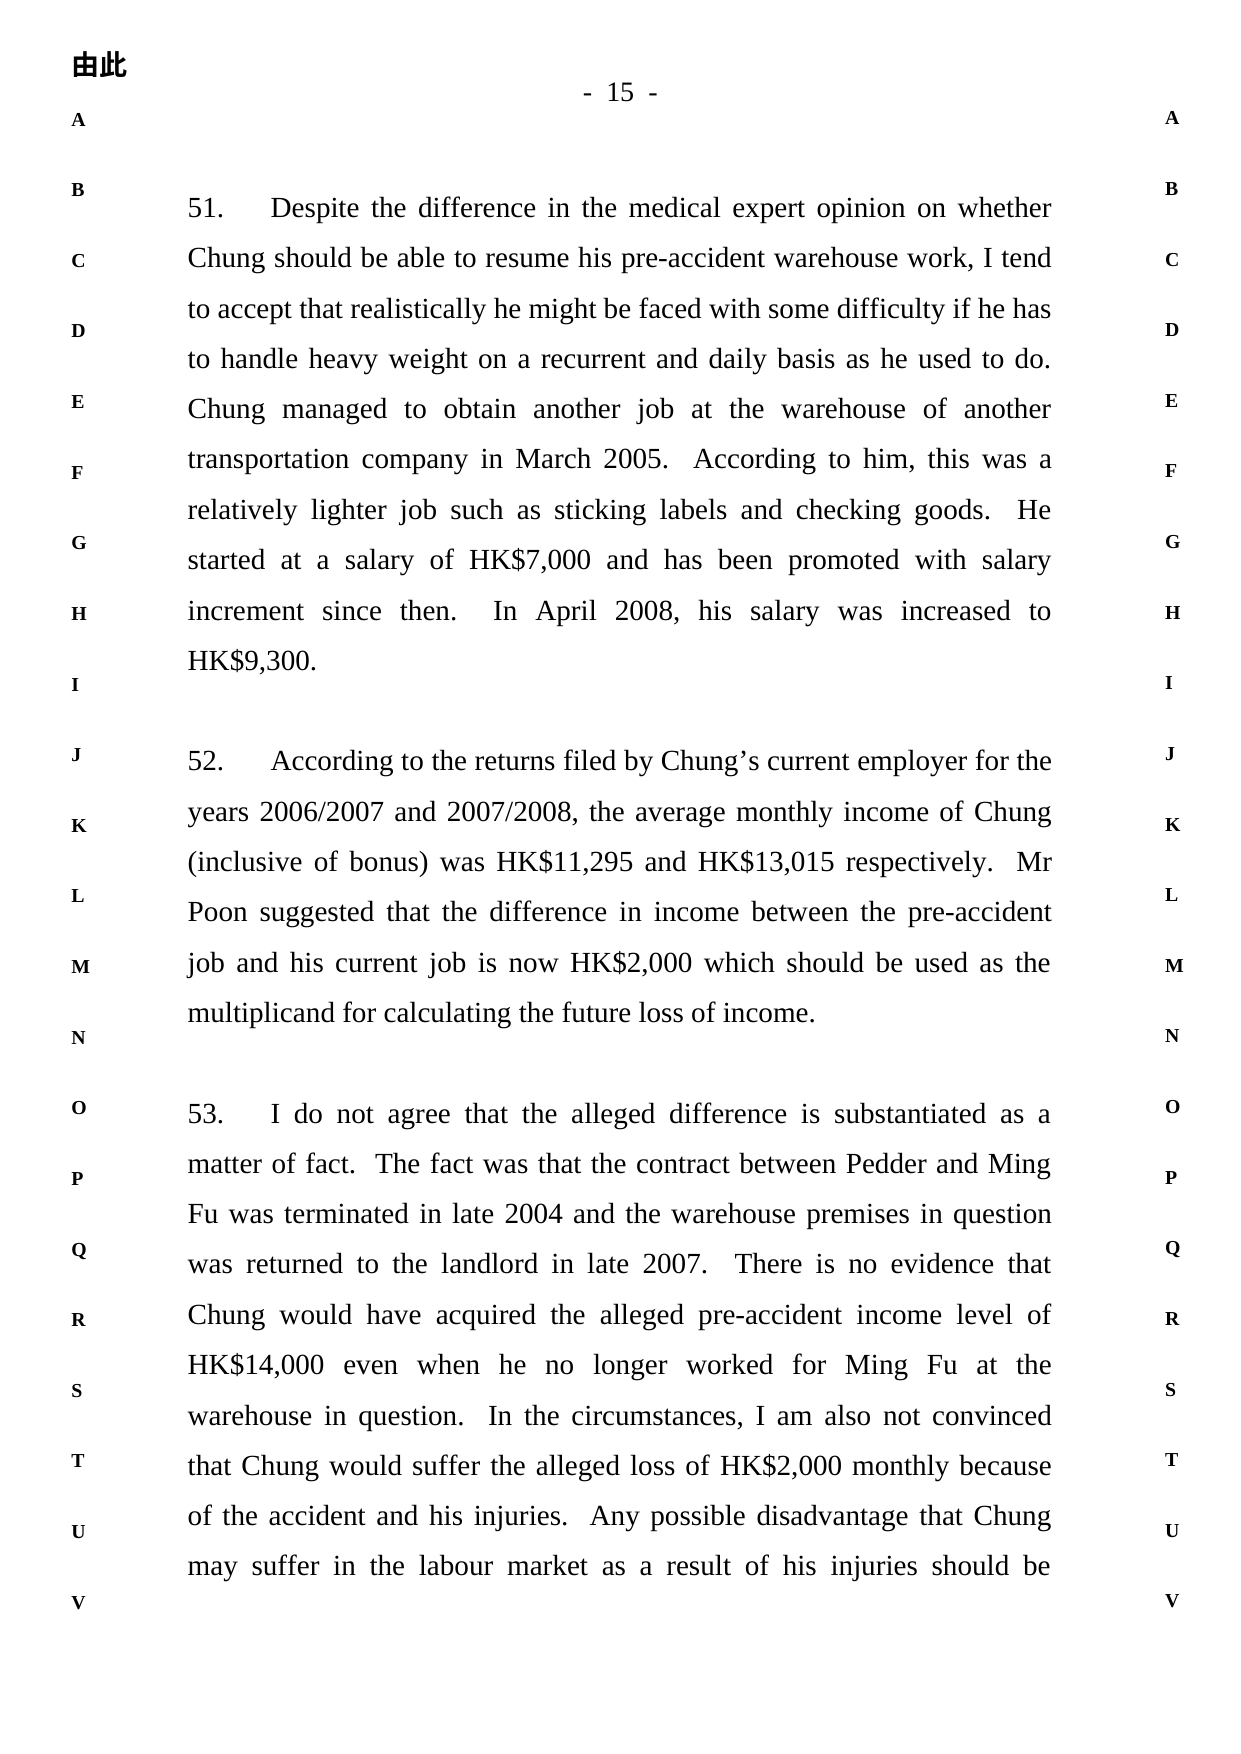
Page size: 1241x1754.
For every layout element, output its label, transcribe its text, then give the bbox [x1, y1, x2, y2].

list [187, 1096, 1053, 1582]
list According to the returns filed by Chung’s current employer for the years 2006/2007 and 2007/2008, the average monthly income of Chung (inclusive of bonus) was HK$11,295 and HK$13,015 respectively. Mr Poon suggested that the difference in income between the pre-accident job and his current job is now HK$2,000 which should be used as the multiplicand for calculating the future loss of income. [187, 743, 1053, 1029]
list Despite the difference in the medical expert opinion on whether Chung should be able to resume his pre-accident warehouse work, I tend to accept that realistically he might be faced with some difficulty if he has to handle heavy weight on a recurrent and daily basis as he used to do. Chung managed to obtain another job at the warehouse of another transportation company in March 2005. According to him, this was a relatively lighter job such as sticking labels and checking goods. He started at a salary of HK$7,000 and has been promoted with salary increment since then. In April 2008, his salary was increased to HK$9,300. [187, 190, 1053, 676]
